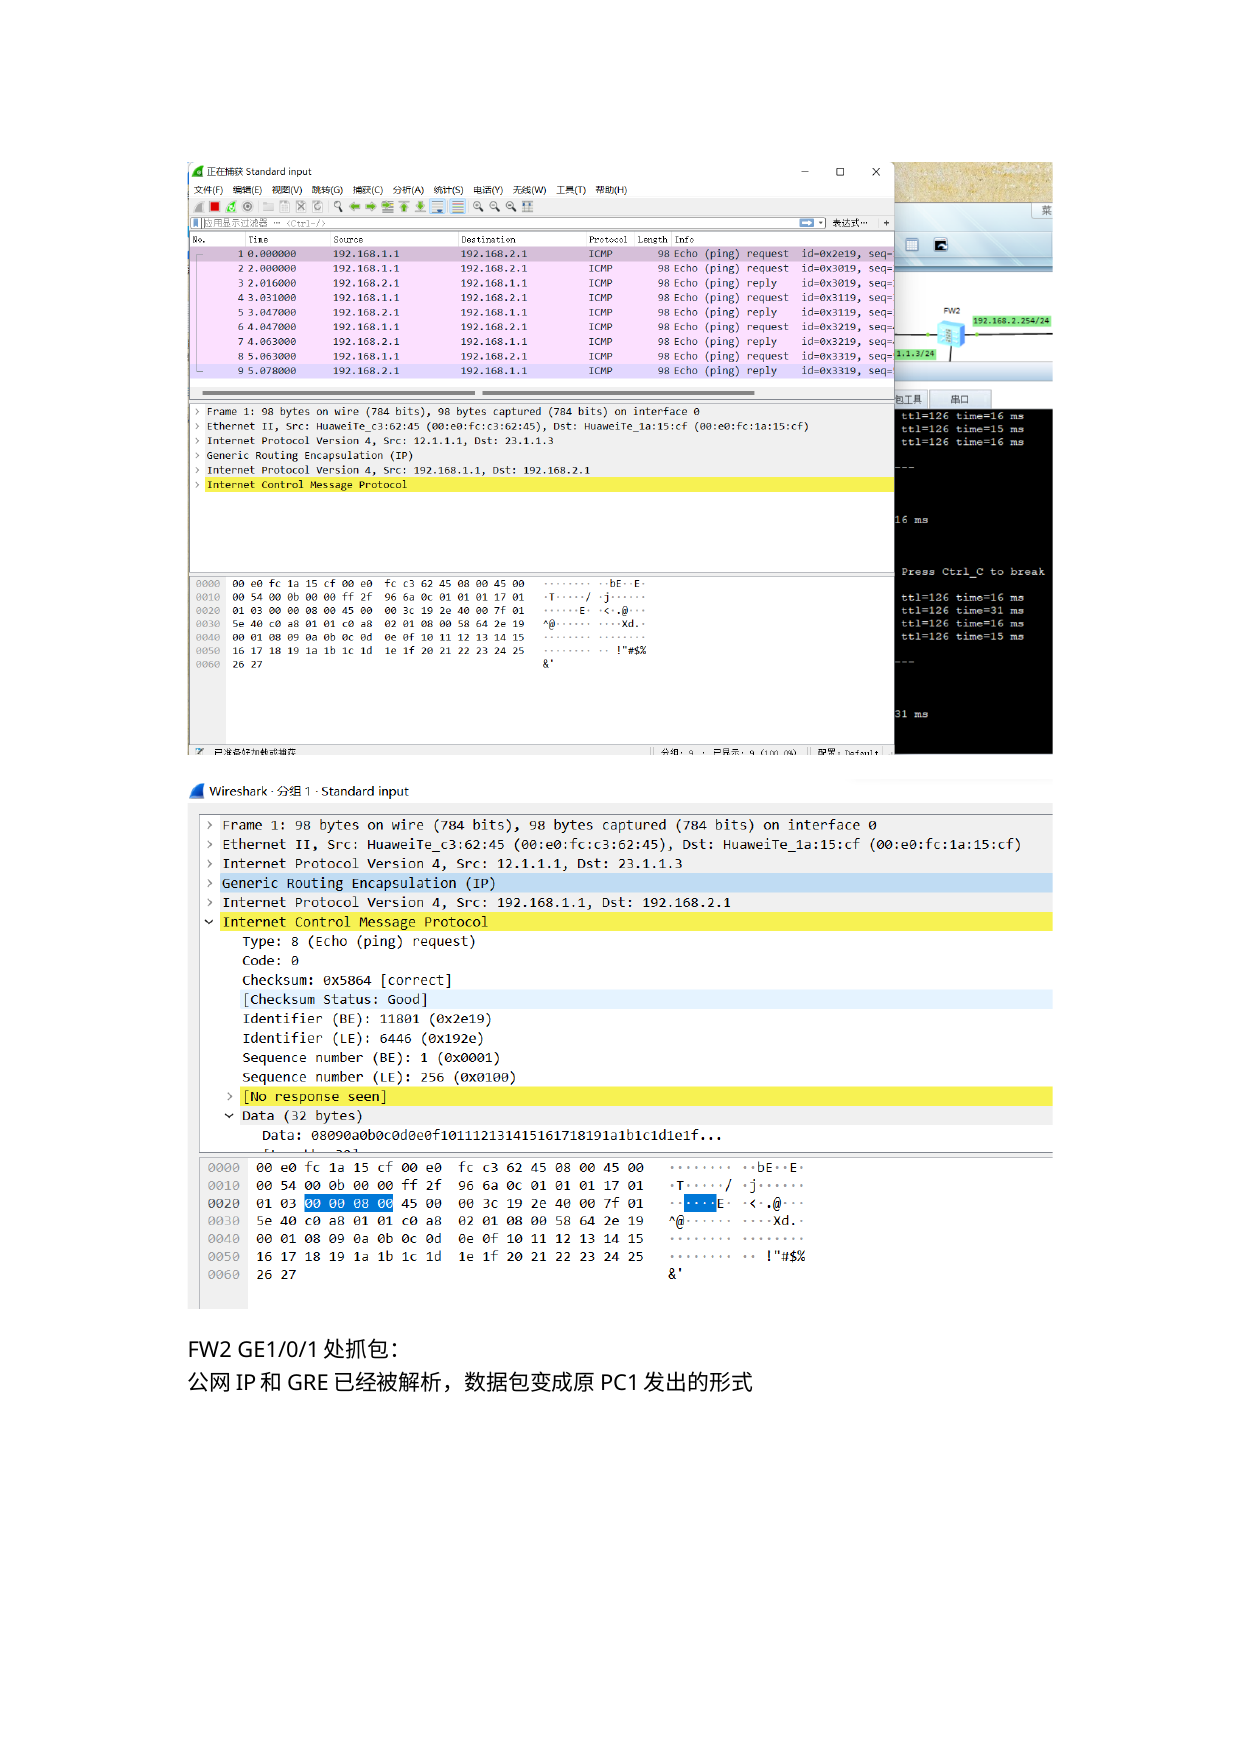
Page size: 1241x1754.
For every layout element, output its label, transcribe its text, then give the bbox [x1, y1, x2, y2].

text 公网IP和GRE已经被解析，数据包变成原PC1发出的形式 [187, 1364, 1053, 1397]
picture [187, 779, 1053, 1309]
picture [187, 162, 1053, 755]
text FW2 GE1/0/1处抓包： [187, 1332, 1053, 1364]
